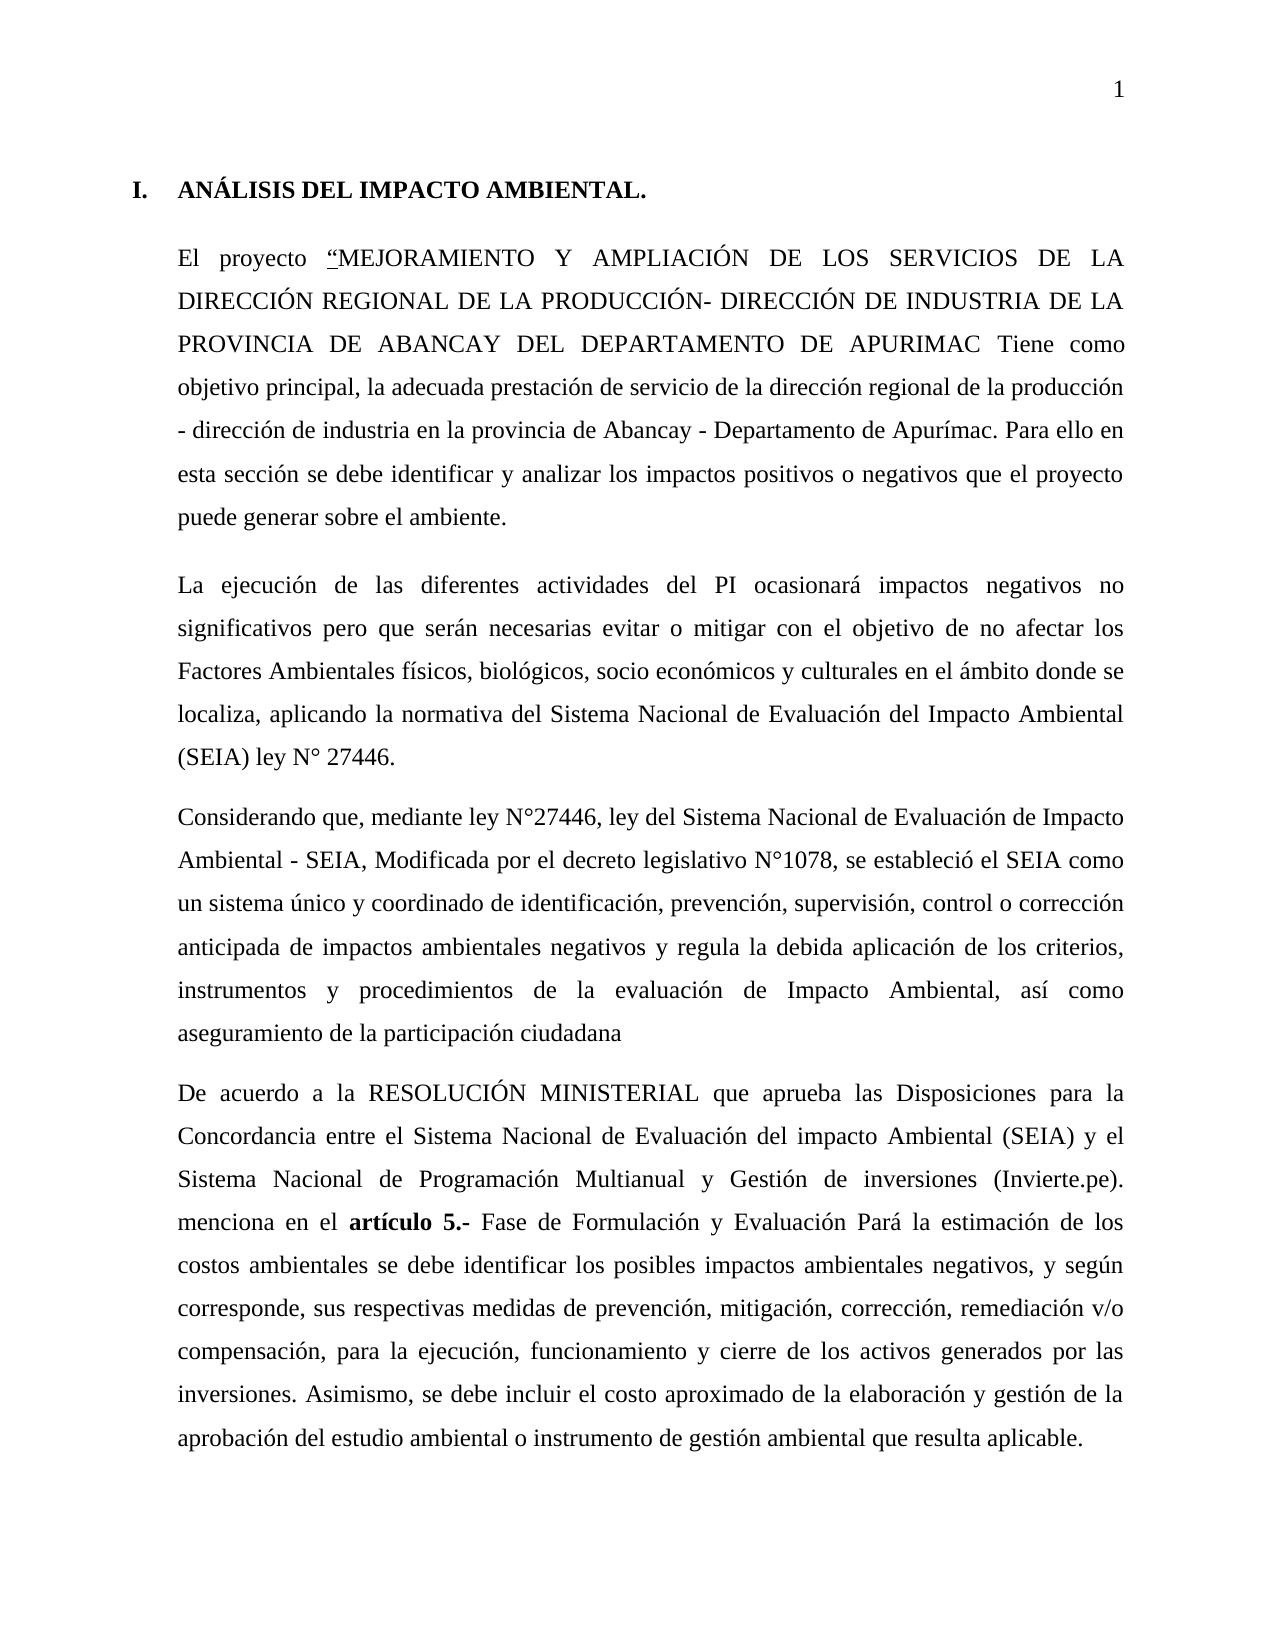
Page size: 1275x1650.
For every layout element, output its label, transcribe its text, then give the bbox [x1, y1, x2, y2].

text Considerando que, mediante ley N°27446, ley del Sistema Nacional de Evaluación de Impacto Ambiental - SEIA, Modificada por el decreto legislativo N°1078, se estableció el SEIA como un sistema único y coordinado de identificación, prevención, supervisión, control o corrección anticipada de impactos ambientales negativos y regula la debida aplicación de los criterios, instrumentos y procedimientos de la evaluación de Impacto Ambiental, así como aseguramiento de la participación ciudadana [177, 802, 1125, 1047]
text El proyecto “MEJORAMIENTO Y AMPLIACIÓN DE LOS SERVICIOS DE LA DIRECCIÓN REGIONAL DE LA PRODUCCIÓN- DIRECCIÓN DE INDUSTRIA DE LA PROVINCIA DE ABANCAY DEL DEPARTAMENTO DE APURIMAC Tiene como objetivo principal, la adecuada prestación de servicio de la dirección regional de la producción - dirección de industria en la provincia de Abancay - Departamento de Apurímac. Para ello en esta sección se debe identificar y analizar los impactos positivos o negativos que el proyecto puede generar sobre el ambiente. [177, 243, 1125, 531]
subtitle ANÁLISIS DEL IMPACTO AMBIENTAL. [148, 175, 1125, 204]
text De acuerdo a la RESOLUCIÓN MINISTERIAL que aprueba las Disposiciones para la Concordancia entre el Sistema Nacional de Evaluación del impacto Ambiental (SEIA) y el Sistema Nacional de Programación Multianual y Gestión de inversiones (Invierte.pe). menciona en el artículo 5.- Fase de Formulación y Evaluación Pará la estimación de los costos ambientales se debe identificar los posibles impactos ambientales negativos, y según corresponde, sus respectivas medidas de prevención, mitigación, corrección, remediación v/o compensación, para la ejecución, funcionamiento y cierre de los activos generados por las inversiones. Asimismo, se debe incluir el costo aproximado de la elaboración y gestión de la aprobación del estudio ambiental o instrumento de gestión ambiental que resulta aplicable. [177, 1078, 1125, 1451]
text La ejecución de las diferentes actividades del PI ocasionará impactos negativos no significativos pero que serán necesarias evitar o mitigar con el objetivo de no afectar los Factores Ambientales físicos, biológicos, socio económicos y culturales en el ámbito donde se localiza, aplicando la normativa del Sistema Nacional de Evaluación del Impacto Ambiental (SEIA) ley N° 27446. [177, 570, 1125, 771]
